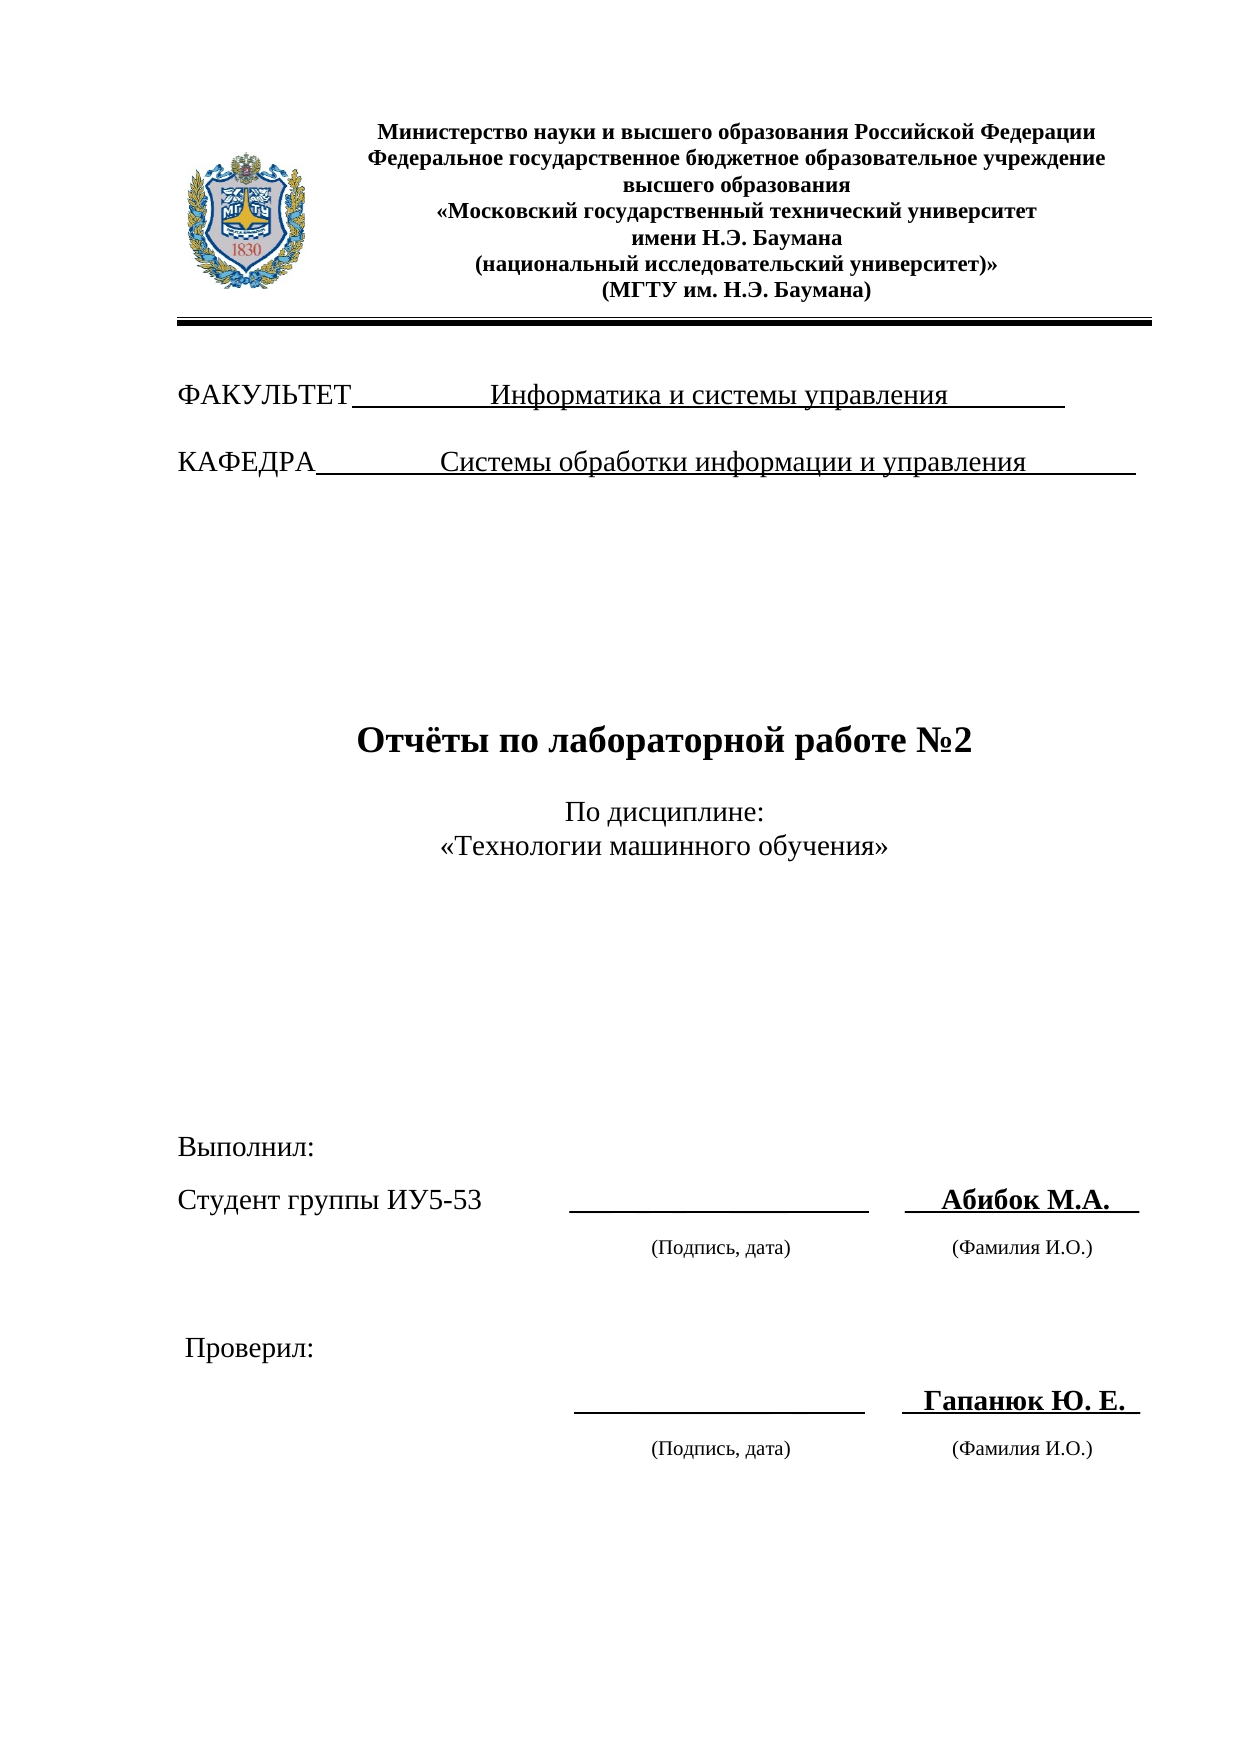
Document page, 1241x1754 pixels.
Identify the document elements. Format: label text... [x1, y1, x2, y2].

text Проверил: [177, 1331, 1152, 1364]
text По дисциплине: [177, 794, 1152, 828]
text ФАКУЛЬТЕТ Информатика и системы управления [177, 377, 1152, 411]
text (Подпись, дата) (Фамилия И.О.) [177, 1235, 1093, 1259]
text Выполнил: [177, 1129, 1152, 1163]
text (Подпись, дата) (Фамилия И.О.) [177, 1436, 1093, 1460]
text Студент группы ИУ5-53 ___ _ _ ____ _ Абибок М.А.__ [177, 1182, 1152, 1216]
text КАФЕДРА Системы обработки информации и управления [177, 444, 1152, 478]
text Отчёты по лабораторной работе №2 [177, 717, 1152, 761]
text «Технологии машинного обучения» [177, 828, 1152, 861]
table_header Министерство науки и высшего образования Российской Федерации Федеральное государственное бюджетное образовательное учреждение высшего образования «Московский государственный технический университет имени Н.Э. Баумана (национальный исследовательский университет)» (МГТУ им. Н.Э. Баумана) [322, 118, 1152, 303]
table_header [177, 118, 322, 303]
picture [186, 152, 305, 287]
text _________ _ Гапанюк Ю. Е._ [398, 1383, 1152, 1417]
